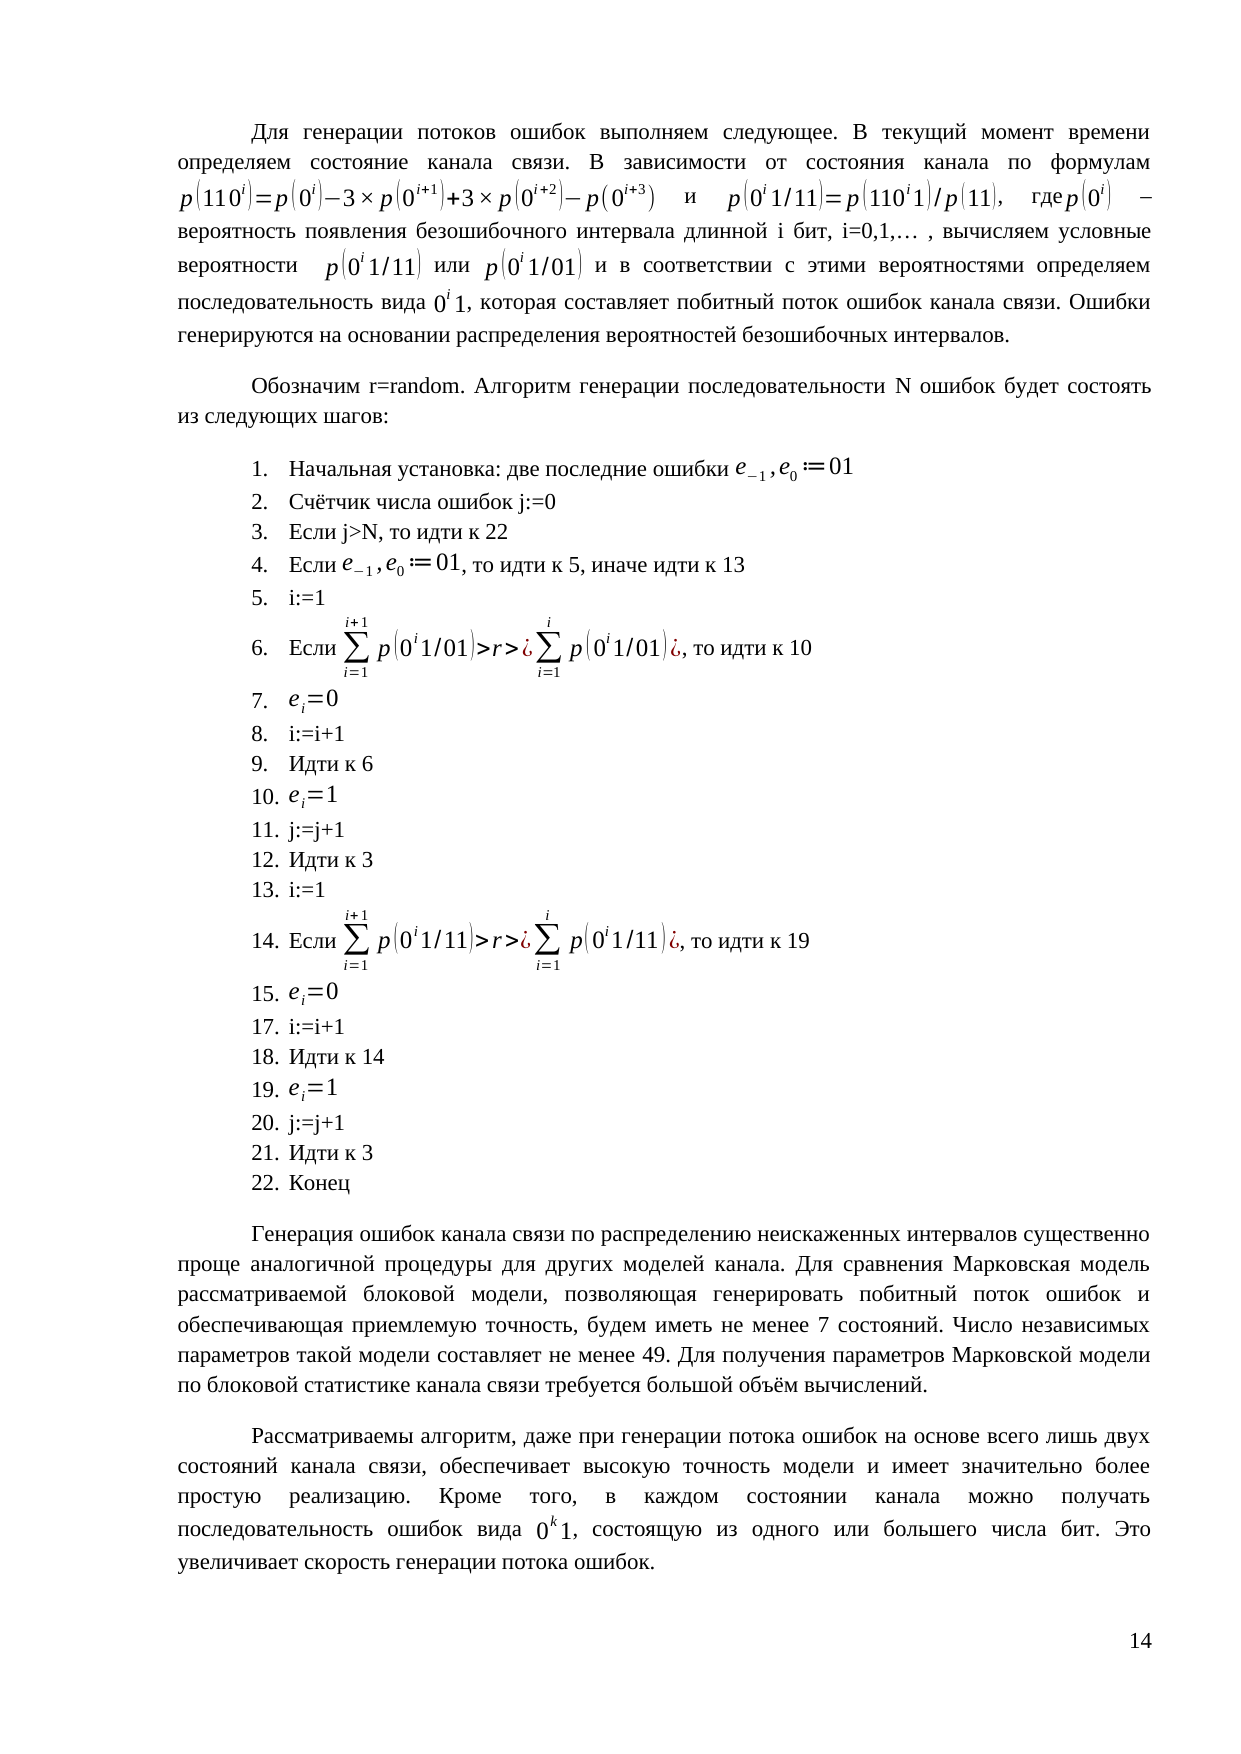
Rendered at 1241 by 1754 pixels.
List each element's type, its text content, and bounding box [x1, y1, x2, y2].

list Если j>N, то идти к 22 [251, 518, 1152, 545]
list Идти к 3 [251, 1139, 1152, 1165]
list j:=j+1 [251, 1108, 1152, 1135]
list j:=j+1 [251, 816, 1152, 842]
list i:=1 [251, 876, 1152, 903]
list Если , то идти к 5, иначе идти к 13 [251, 548, 1152, 580]
text Рассматриваемы алгоритм, даже при генерации потока ошибок на основе всего лишь двух состояний канала связи, обеспечивает высокую точность модели и имеет значительно более простую реализацию. Кроме того, в каждом состоянии канала можно получать последовательность ошибок вида , состоящую из одного или большего числа бит. Это увеличивает скорость генерации потока ошибок. [177, 1422, 1152, 1574]
list i:=i+1 [251, 720, 1152, 747]
text Для генерации потоков ошибок выполняем следующее. В текущий момент времени определяем состояние канала связи. В зависимости от состояния канала по формулам и , где – вероятность появления безошибочного интервала длинной i бит, i=0,1,… , вычисляем условные вероятности или и в соответствии с этими вероятностями определяем последовательность вида , которая составляет побитный поток ошибок канала связи. Ошибки генерируются на основании распределения вероятностей безошибочных интервалов. [177, 118, 1152, 347]
list Идти к 14 [251, 1043, 1152, 1069]
list Если , то идти к 19 [251, 907, 1152, 974]
list Если , то идти к 10 [251, 614, 1152, 681]
list i:=i+1 [251, 1013, 1152, 1039]
list Начальная установка: две последние ошибки [251, 453, 1152, 484]
list Конец [251, 1169, 1152, 1195]
list Идти к 6 [251, 751, 1152, 777]
text Обозначим r=random. Алгоритм генерации последовательности N ошибок будет состоять из следующих шагов: [177, 372, 1152, 428]
list Счётчик числа ошибок j:=0 [251, 488, 1152, 514]
text Генерация ошибок канала связи по распределению неискаженных интервалов существенно проще аналогичной процедуры для других моделей канала. Для сравнения Марковская модель рассматриваемой блоковой модели, позволяющая генерировать побитный поток ошибок и обеспечивающая приемлемую точность, будем иметь не менее 7 состояний. Число независимых параметров такой модели составляет не менее 49. Для получения параметров Марковской модели по блоковой статистике канала связи требуется большой объём вычислений. [177, 1220, 1152, 1397]
list Идти к 3 [251, 846, 1152, 872]
list i:=1 [251, 584, 1152, 610]
